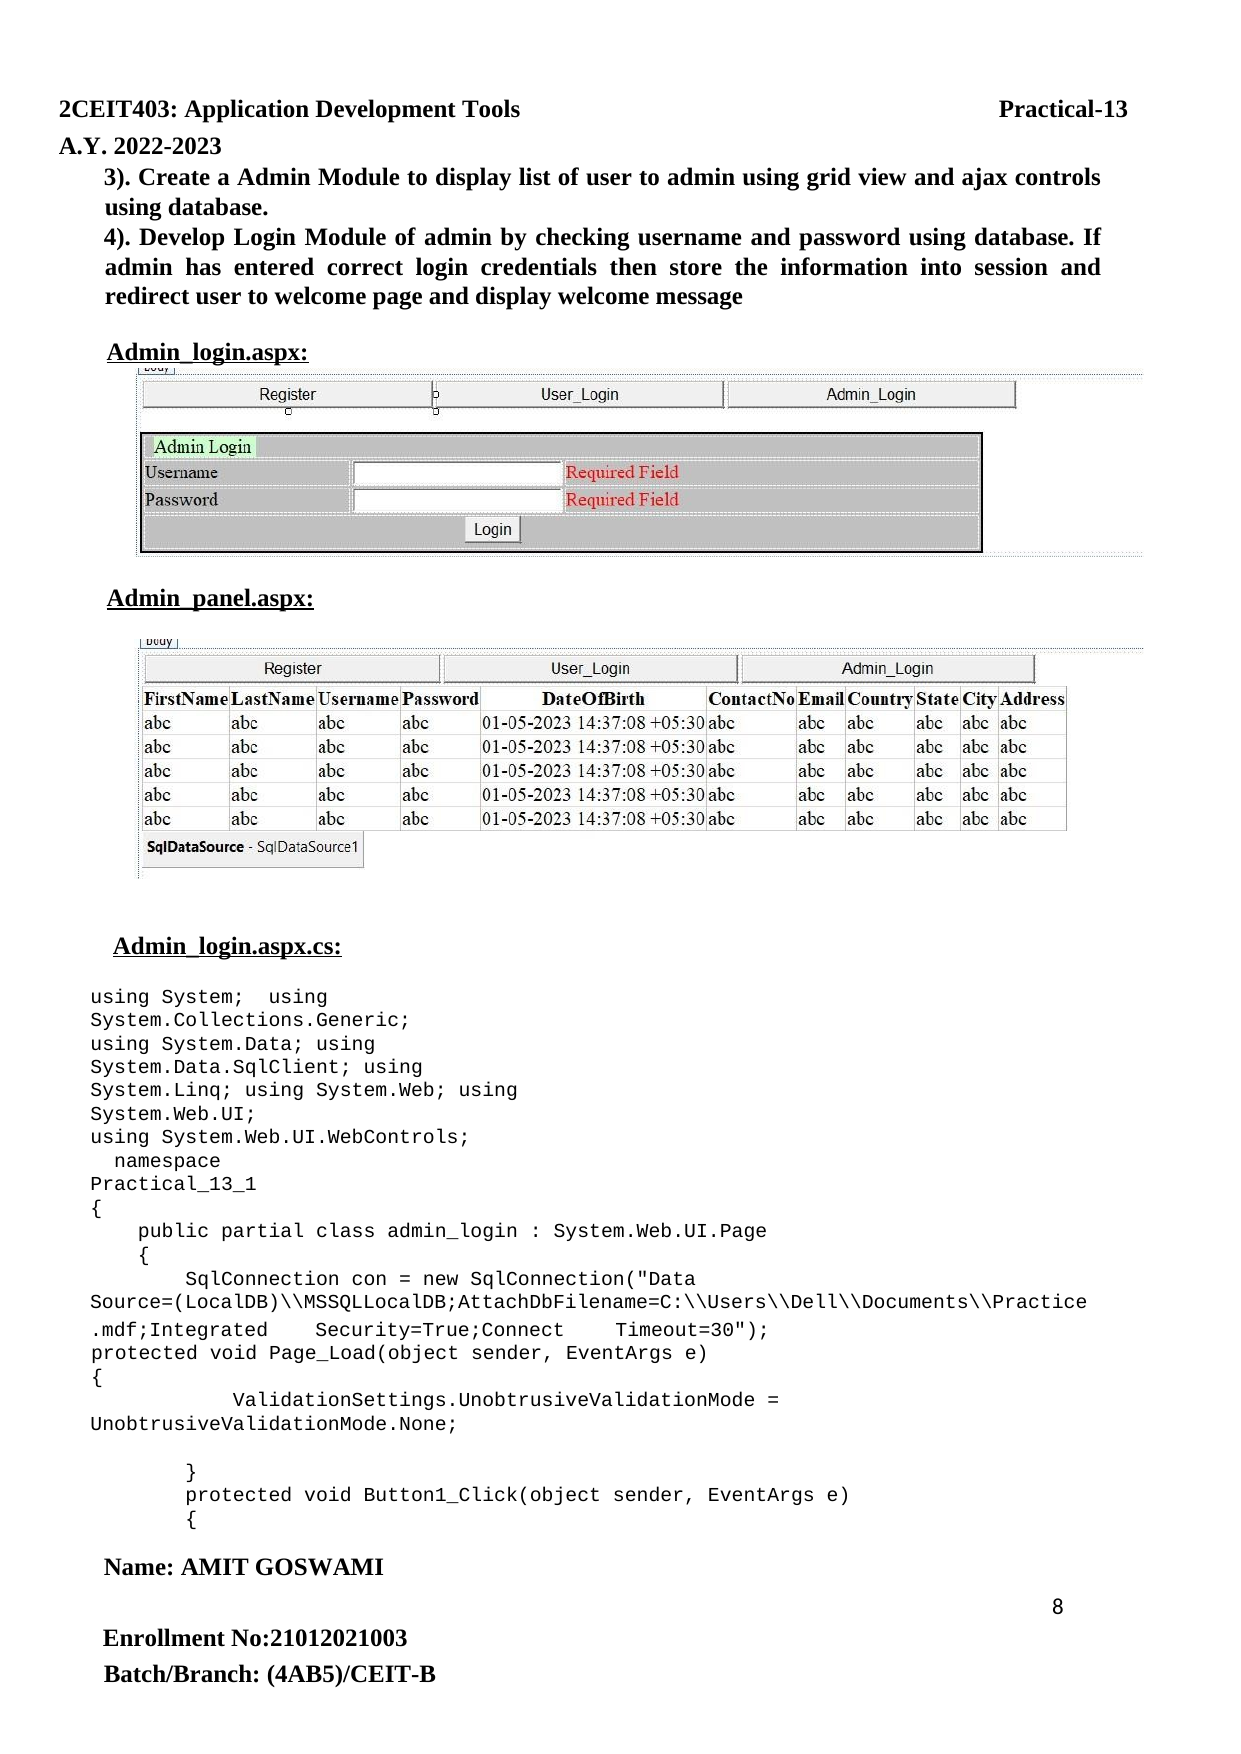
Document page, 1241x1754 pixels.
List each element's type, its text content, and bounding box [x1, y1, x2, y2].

text using System.Data; using System.Data.SqlClient; using System.Linq; using System.Web; using System.Web.UI; [90, 1034, 518, 1126]
text Admin_login.aspx: [106, 337, 1231, 366]
text protected void Button1_Click(object sender, EventArgs e) [90, 1485, 852, 1508]
text { [90, 1245, 852, 1267]
text Source=(LocalDB)\\MSSQLLocalDB;AttachDbFilename=C:\\Users\\Dell\\Documents\\Practice [90, 1292, 1183, 1315]
text UnobtrusiveValidationMode.None; [90, 1414, 852, 1436]
text 3). Create a Admin Module to display list of user to admin using grid view and ajax controls using database. [103, 162, 1103, 221]
text Admin_login.aspx.cs: [106, 931, 1231, 960]
text .mdf;Integrated Security=True;Connect Timeout=30"); protected void Page_Load(object sender, EventArgs e) { [90, 1320, 816, 1389]
text SqlConnection con = new SqlConnection("Data [90, 1269, 852, 1291]
text } [90, 1462, 852, 1484]
text Admin_panel.aspx: [106, 583, 1231, 612]
text { [90, 1198, 852, 1220]
text 4). Develop Login Module of admin by checking username and password using database. If admin has entered correct login credentials then store the information into session and redirect user to welcome page and display welcome message [103, 222, 1103, 311]
picture [134, 368, 1144, 557]
picture [134, 639, 1144, 879]
text { [90, 1509, 852, 1531]
text namespace Practical_13_1 [90, 1151, 375, 1196]
text using System; using System.Collections.Generic; [90, 987, 481, 1033]
text ValidationSettings.UnobtrusiveValidationMode = [90, 1390, 852, 1413]
text public partial class admin_login : System.Web.UI.Page [90, 1221, 852, 1244]
text using System.Web.UI.WebControls; [90, 1127, 852, 1149]
